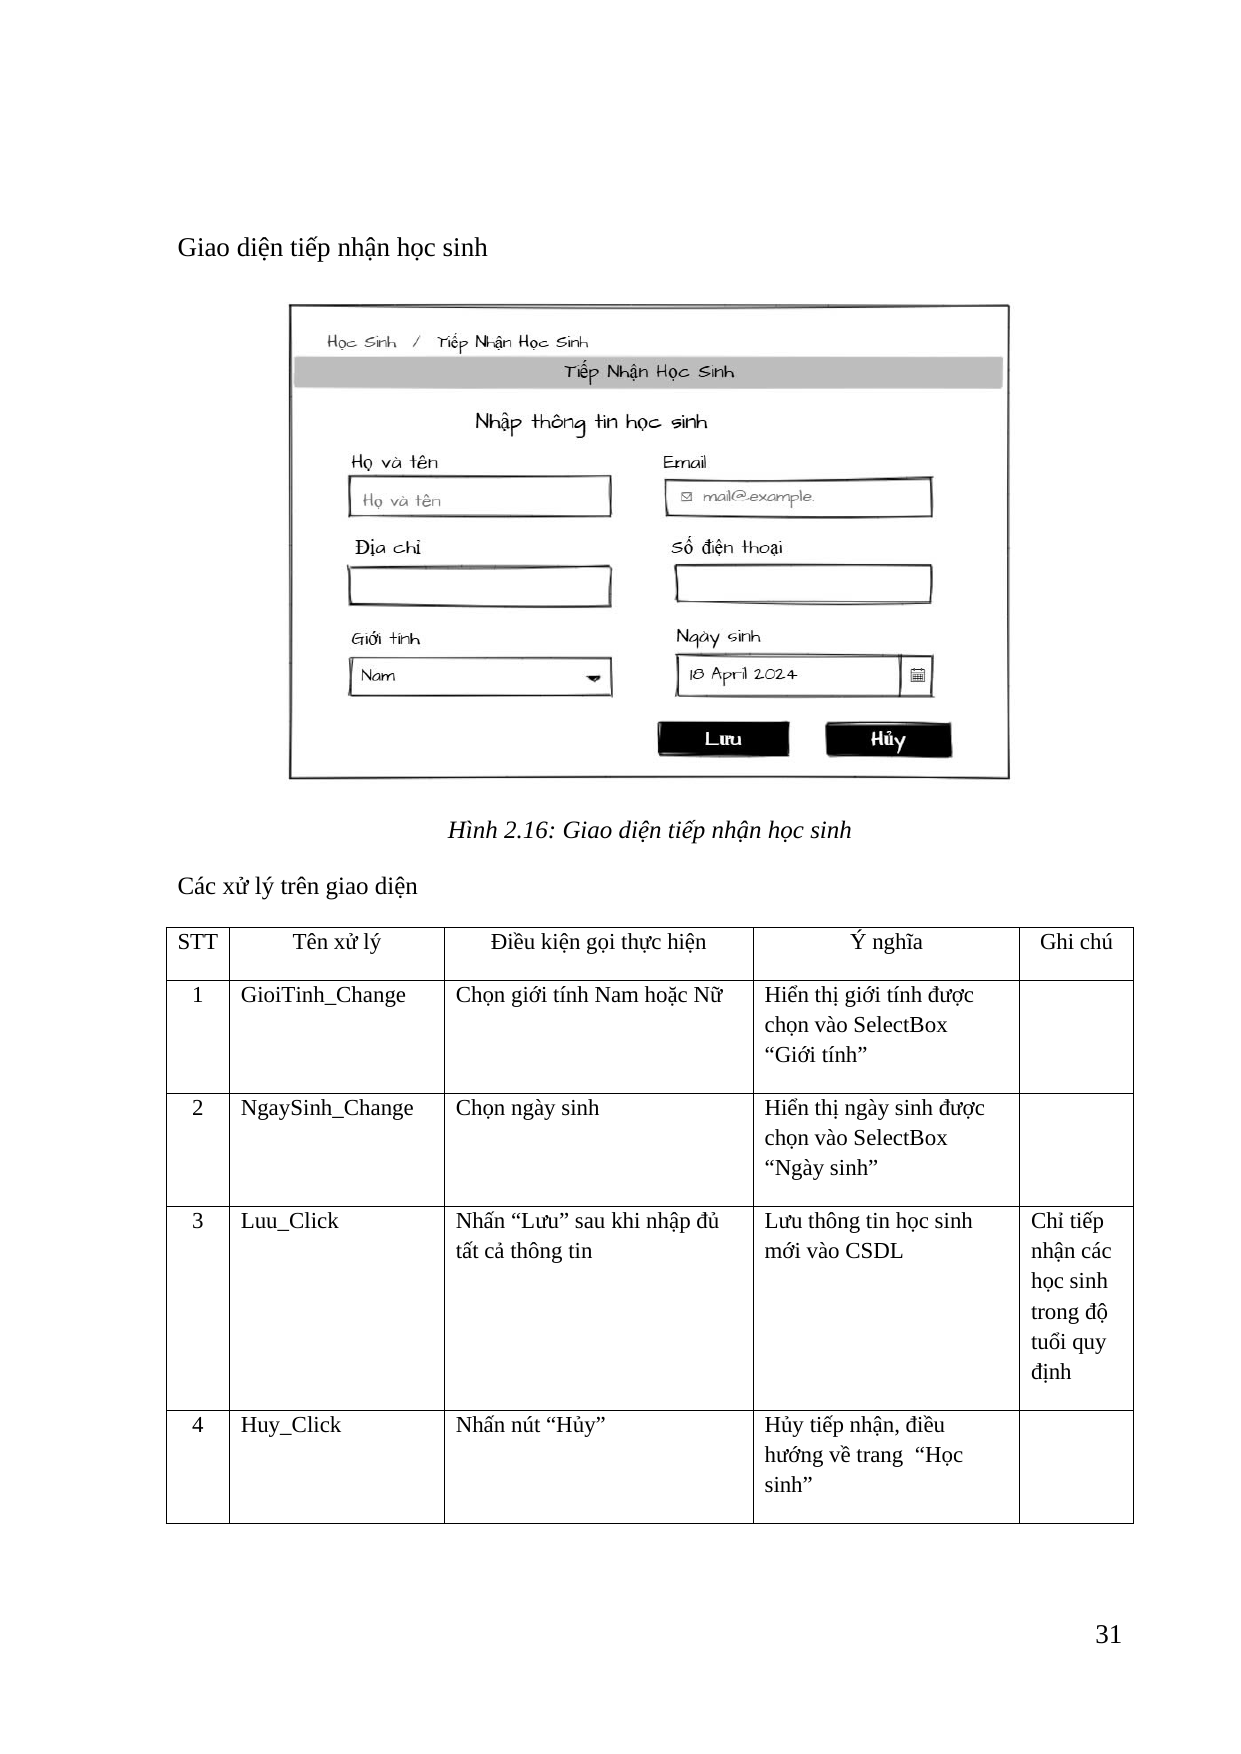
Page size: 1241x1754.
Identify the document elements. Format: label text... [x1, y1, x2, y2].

table_cell Chọn giới tính Nam hoặc Nữ [445, 981, 753, 1093]
table_header Ý nghĩa [754, 928, 1019, 980]
text Các xử lý trên giao diện [177, 871, 1122, 900]
table_cell NgaySinh_Change [230, 1094, 444, 1206]
table_cell Nhấn “Lưu” sau khi nhập đủ tất cả thông tin [445, 1207, 753, 1410]
table_cell Hiển thị ngày sinh được chọn vào SelectBox “Ngày sinh” [754, 1094, 1019, 1206]
table_cell Hủy tiếp nhận, điều hướng về trang “Học sinh” [754, 1411, 1019, 1523]
text Hình 2.16: Giao diện tiếp nhận học sinh [177, 816, 1122, 844]
table_header Ghi chú [1020, 928, 1133, 980]
table_cell GioiTinh_Change [230, 981, 444, 1093]
table_cell Hiển thị giới tính được chọn vào SelectBox “Giới tính” [754, 981, 1019, 1093]
picture [277, 287, 1023, 791]
table_cell Luu_Click [230, 1207, 444, 1410]
text Giao diện tiếp nhận học sinh [177, 231, 1122, 262]
table_cell Chỉ tiếp nhận các học sinh trong độ tuổi quy định [1020, 1207, 1133, 1410]
table_cell Chọn ngày sinh [445, 1094, 753, 1206]
table_header STT [167, 928, 229, 980]
table_cell 1 [167, 981, 229, 1093]
table_cell 3 [167, 1207, 229, 1410]
table_cell [1020, 981, 1133, 1093]
table_cell 4 [167, 1411, 229, 1523]
table_cell 2 [167, 1094, 229, 1206]
table_cell Lưu thông tin học sinh mới vào CSDL [754, 1207, 1019, 1410]
table_header Tên xử lý [230, 928, 444, 980]
table_cell [1020, 1411, 1133, 1523]
table_cell Nhấn nút “Hủy” [445, 1411, 753, 1523]
table_header Điều kiện gọi thực hiện [445, 928, 753, 980]
table_cell Huy_Click [230, 1411, 444, 1523]
table_cell [1020, 1094, 1133, 1206]
